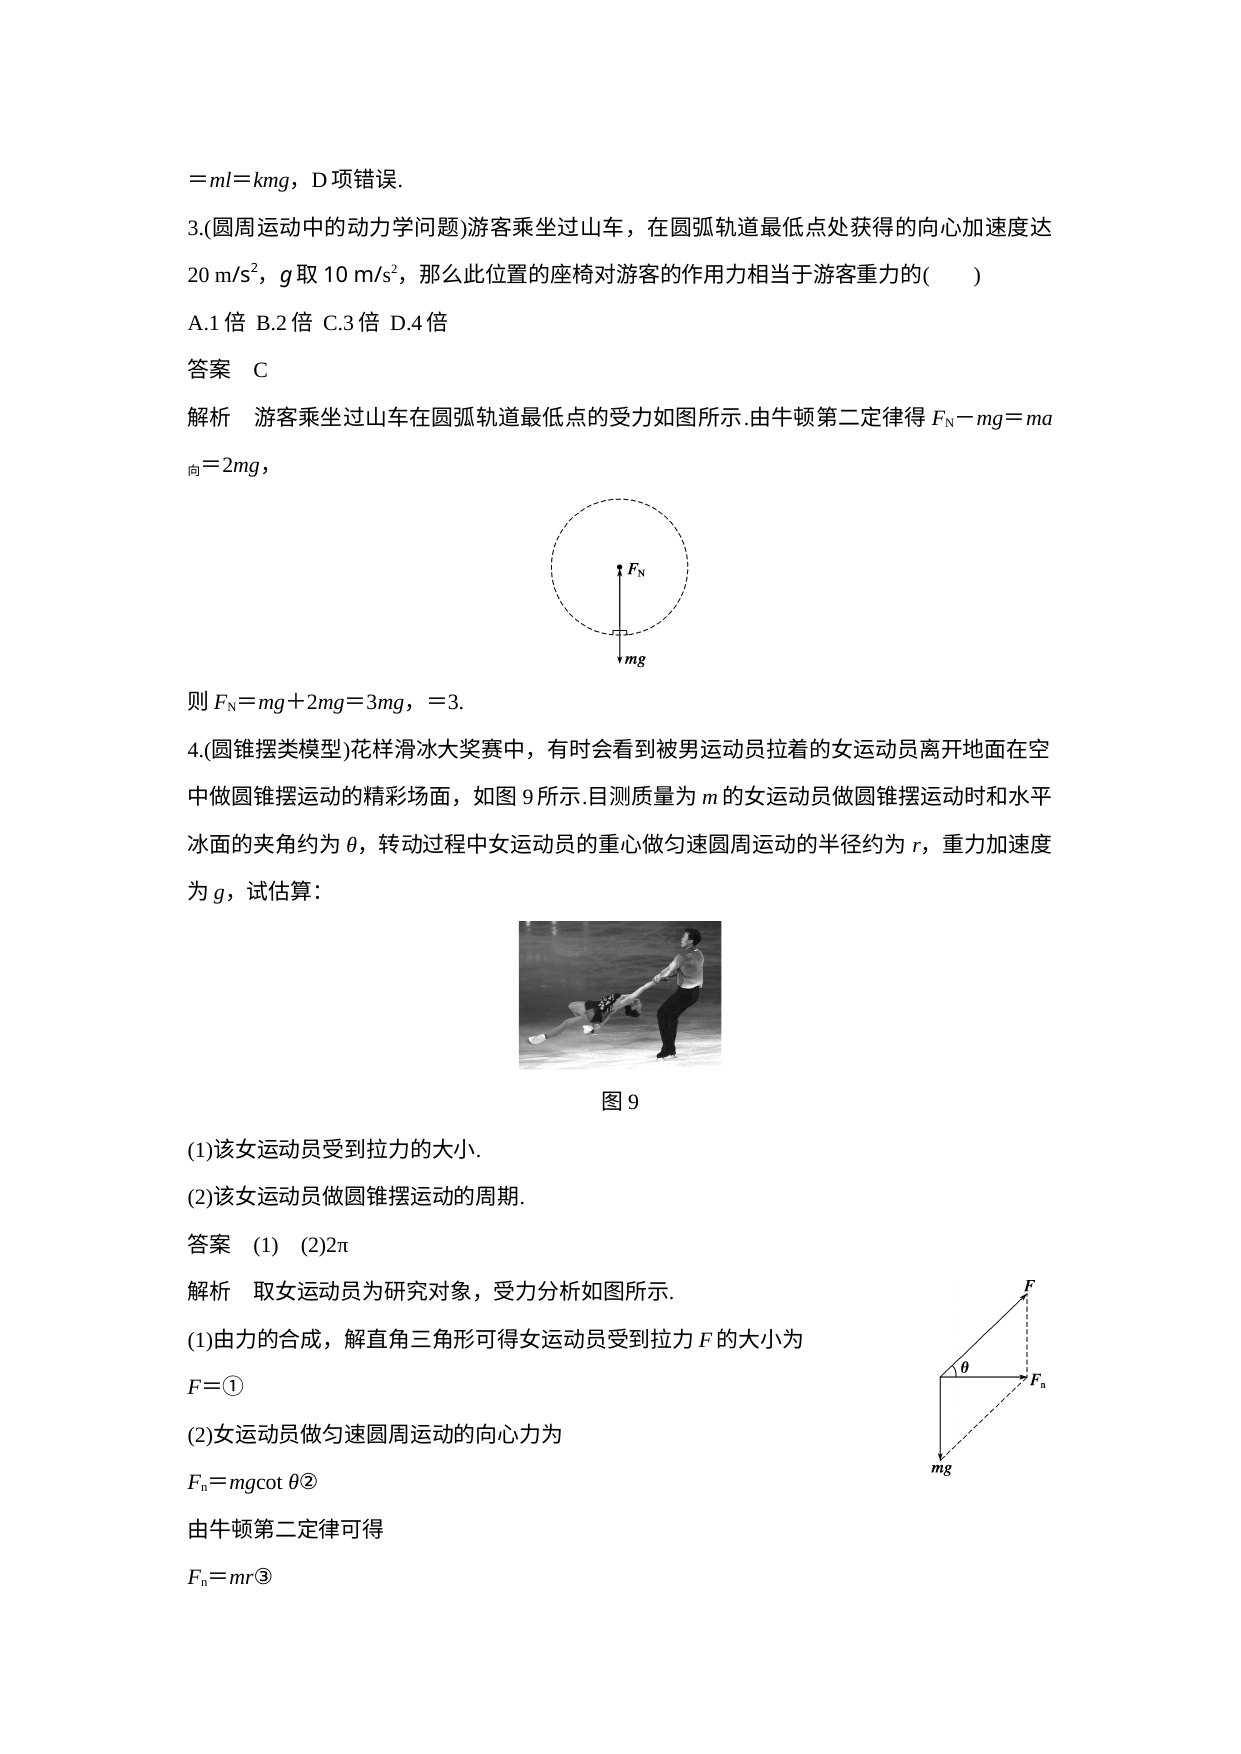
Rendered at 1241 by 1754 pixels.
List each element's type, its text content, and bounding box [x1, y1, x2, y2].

text (1)该女运动员受到拉力的大小. [187, 1132, 1053, 1163]
text Fn＝mgcot θ② [187, 1464, 1053, 1496]
picture [518, 921, 722, 1070]
text 3.(圆周运动中的动力学问题)游客乘坐过山车，在圆弧轨道最低点处获得的向心加速度达20 m/s2，g取10 m/s2，那么此位置的座椅对游客的作用力相当于游客重力的( ) [187, 209, 1053, 289]
text 解析 取女运动员为研究对象，受力分析如图所示. [187, 1274, 928, 1306]
text (2)该女运动员做圆锥摆运动的周期. [187, 1179, 1053, 1211]
text 答案 (1) (2)2π [187, 1227, 1053, 1258]
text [187, 162, 1053, 194]
picture [928, 1274, 1053, 1480]
text 4.(圆锥摆类模型)花样滑冰大奖赛中，有时会看到被男运动员拉着的女运动员离开地面在空中做圆锥摆运动的精彩场面，如图9所示.目测质量为m的女运动员做圆锥摆运动时和水平冰面的夹角约为θ，转动过程中女运动员的重心做匀速圆周运动的半径约为r，重力加速度为g，试估算： [187, 732, 1053, 906]
text (1)由力的合成，解直角三角形可得女运动员受到拉力F的大小为 [187, 1322, 928, 1353]
text F＝① [187, 1369, 928, 1401]
text 答案 C [187, 352, 1053, 384]
text Fn＝mr③ [187, 1559, 1053, 1591]
picture [546, 494, 694, 670]
text A.1倍 B.2倍 C.3倍 D.4倍 [187, 304, 1053, 336]
text 图9 [187, 1084, 1053, 1116]
text 由牛顿第二定律可得 [187, 1512, 1053, 1543]
text 解析 游客乘坐过山车在圆弧轨道最低点的受力如图所示.由牛顿第二定律得FN－mg＝ma向＝2mg， [187, 399, 1053, 479]
text 则FN＝mg＋2mg＝3mg，＝3. [187, 684, 1053, 716]
text (2)女运动员做匀速圆周运动的向心力为 [187, 1417, 928, 1448]
